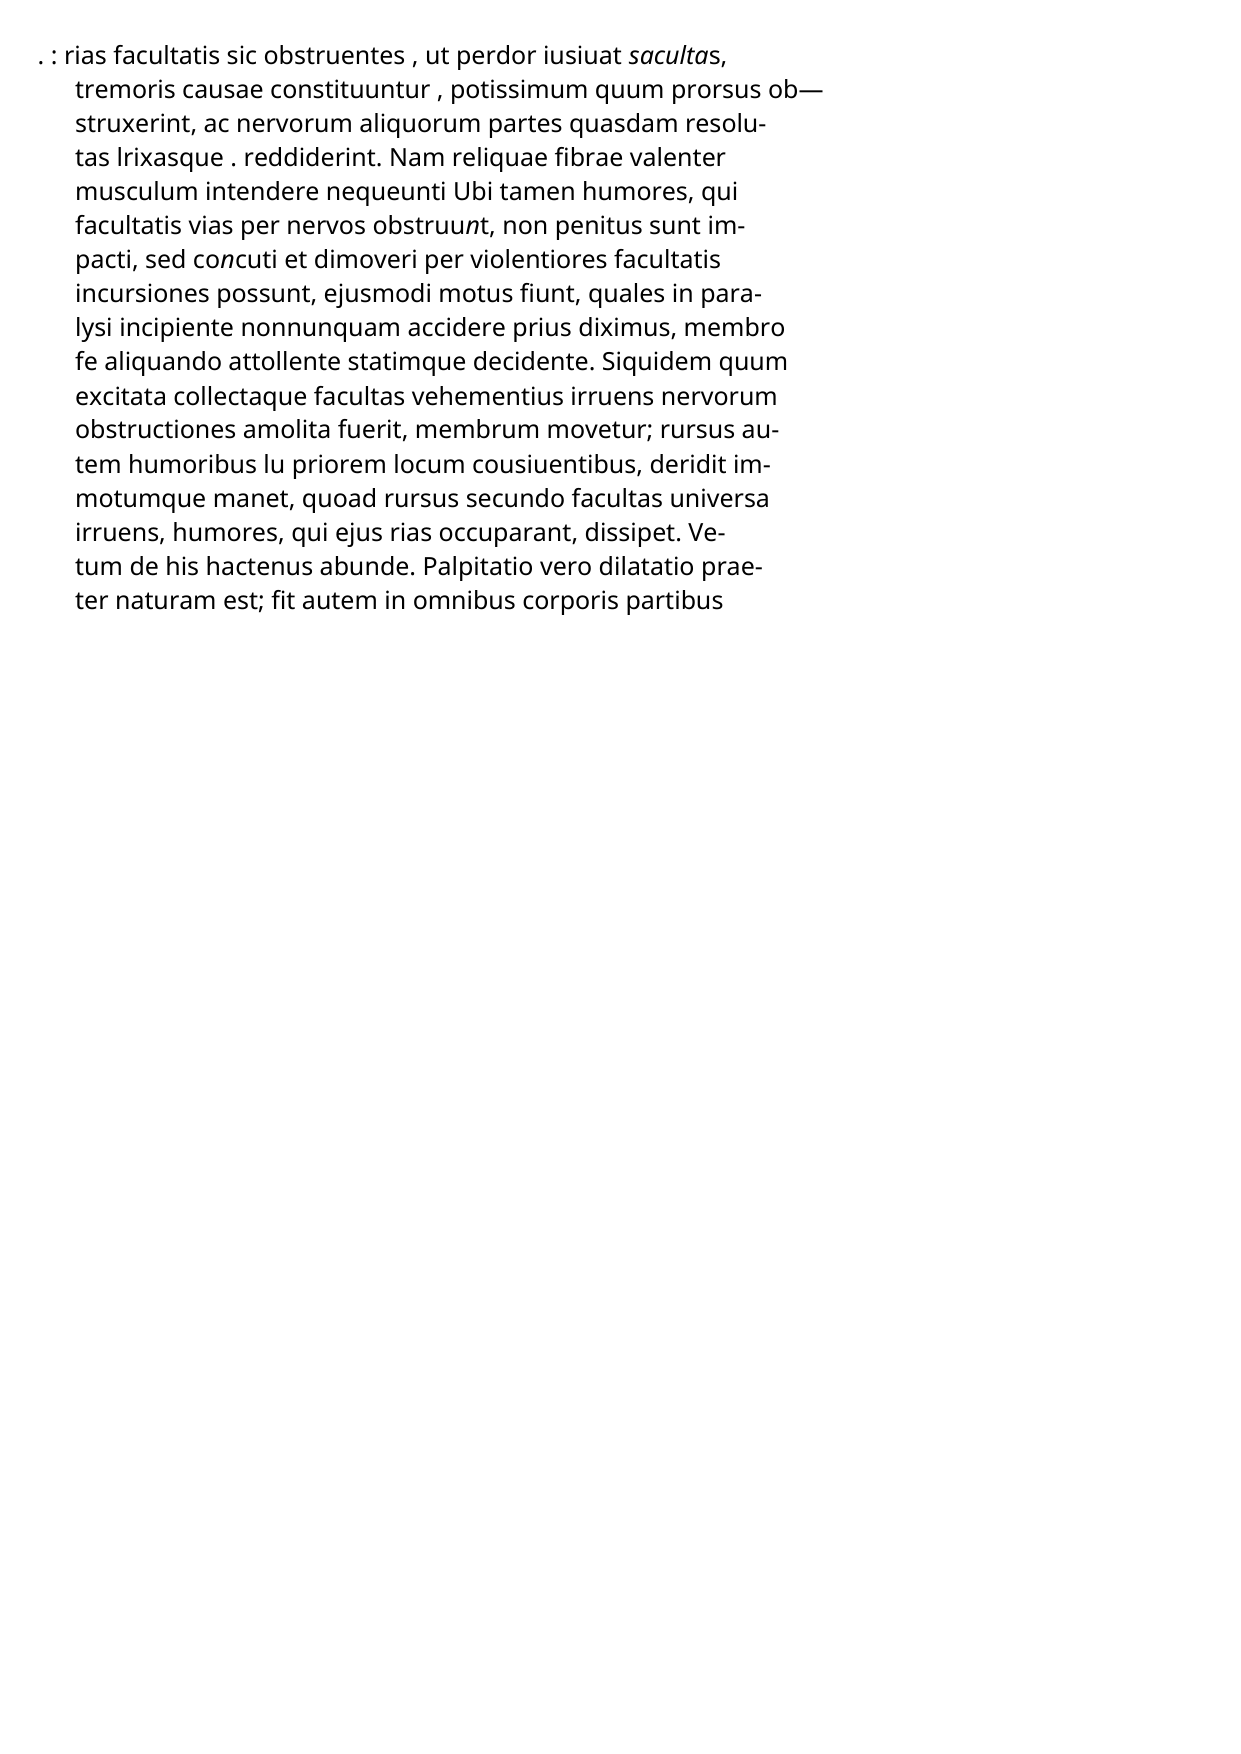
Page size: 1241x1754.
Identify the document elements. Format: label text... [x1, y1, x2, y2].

text . : rias facultatis sic obstruentes , ut perdor iusiuat sacultas, tremoris causae constituuntur , potissimum quum prorsus ob— struxerint, ac nervorum aliquorum partes quasdam resolu- tas lrixasque . reddiderint. Nam reliquae fibrae valenter musculum intendere nequeunti Ubi tamen humores, qui facultatis vias per nervos obstruunt, non penitus sunt im- pacti, sed concuti et dimoveri per violentiores facultatis incursiones possunt, ejusmodi motus fiunt, quales in para- lysi incipiente nonnunquam accidere prius diximus, membro fe aliquando attollente statimque decidente. Siquidem quum excitata collectaque facultas vehementius irruens nervorum obstructiones amolita fuerit, membrum movetur; rursus au- tem humoribus lu priorem locum cousiuentibus, deridit im- motumque manet, quoad rursus secundo facultas universa irruens, humores, qui ejus rias occuparant, dissipet. Ve- tum de his hactenus abunde. Palpitatio vero dilatatio prae- ter naturam est; fit autem in omnibus corporis partibus [37, 37, 1203, 617]
